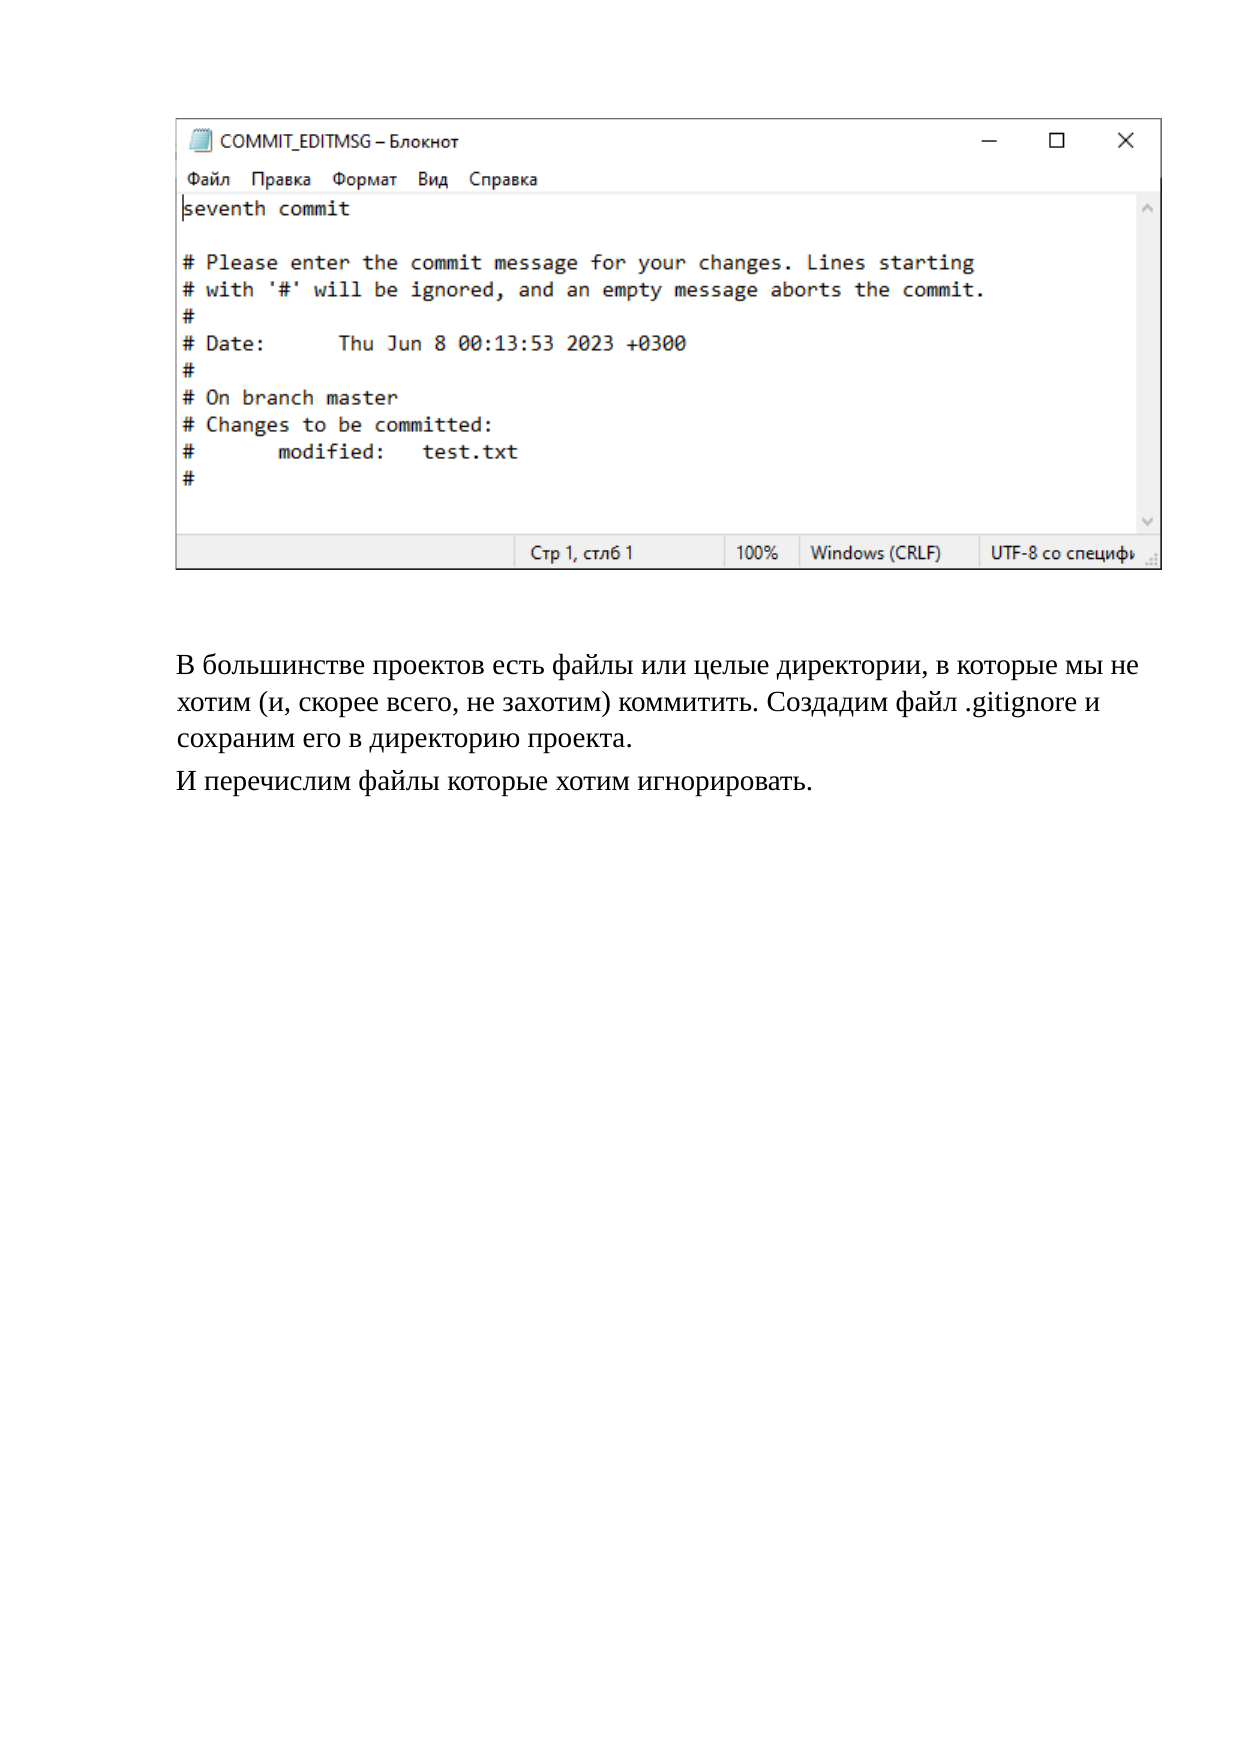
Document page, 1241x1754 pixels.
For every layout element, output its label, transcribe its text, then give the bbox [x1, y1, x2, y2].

picture [175, 118, 1162, 570]
text И перечислим файлы которые хотим игнорировать. [176, 763, 1144, 797]
text В большинстве проектов есть файлы или целые директории, в которые мы не хотим (и, скорее всего, не захотим) коммитить. Создадим файл .gitignore и сохраним его в директорию проекта. [176, 647, 1144, 754]
